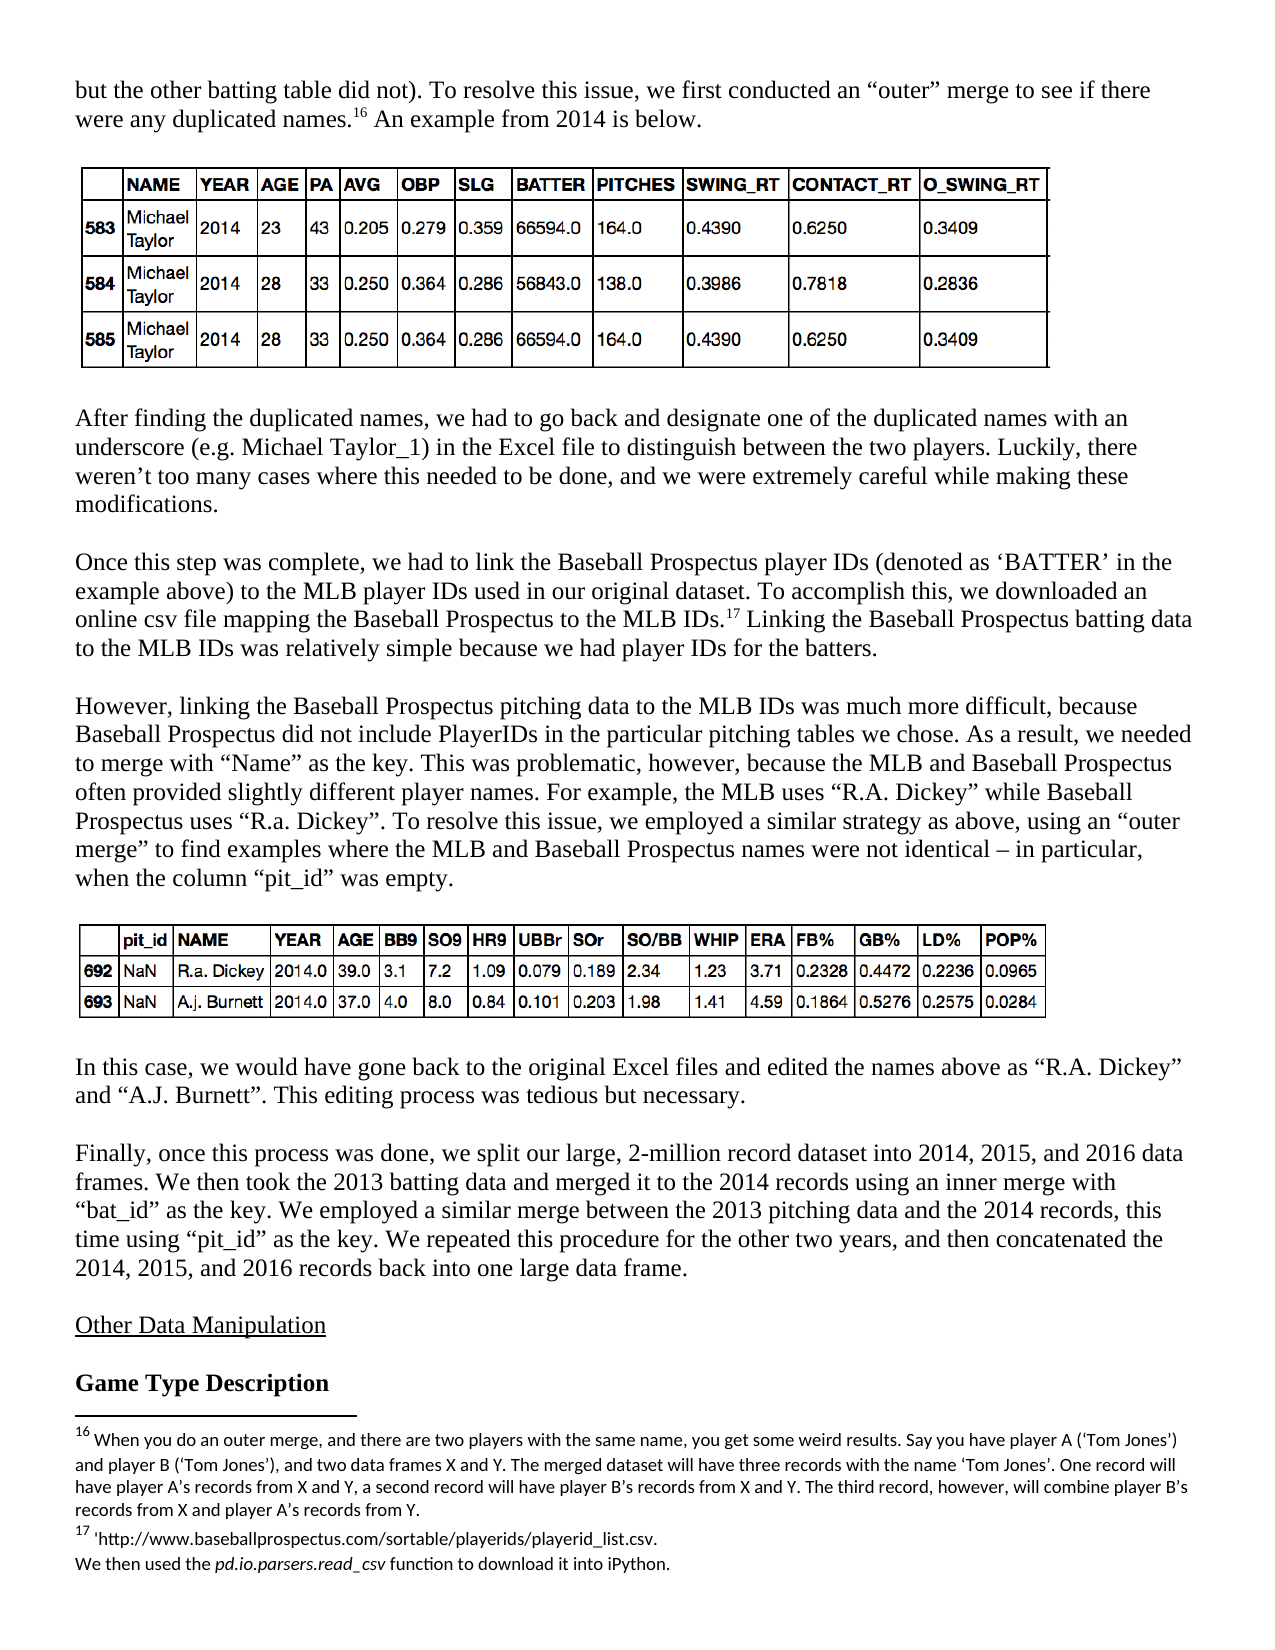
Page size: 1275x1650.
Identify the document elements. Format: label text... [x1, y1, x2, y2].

picture [75, 920, 1050, 1023]
text In this case, we would have gone back to the original Excel files and edited the names above as “R.A. Dickey” and “A.J. Burnett”. This editing process was tedious but necessary. [75, 1052, 1200, 1109]
picture [75, 161, 1050, 375]
text Once this step was complete, we had to link the Baseball Prospectus player IDs (denoted as ‘BATTER’ in the example above) to the MLB player IDs used in our original dataset. To accomplish this, we downloaded an online csv file mapping the Baseball Prospectus to the MLB IDs. Linking the Baseball Prospectus batting data to the MLB IDs was relatively simple because we had player IDs for the batters. [75, 547, 1200, 662]
text Other Data Manipulation [75, 1310, 1200, 1339]
text Finally, once this process was done, we split our large, 2-million record dataset into 2014, 2015, and 2016 data frames. We then took the 2013 batting data and merged it to the 2014 records using an inner merge with “bat_id” as the key. We employed a similar merge between the 2013 pitching data and the 2014 records, this time using “pit_id” as the key. We repeated this procedure for the other two years, and then concatenated the 2014, 2015, and 2016 records back into one large data frame. [75, 1138, 1200, 1282]
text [75, 75, 1200, 132]
text After finding the duplicated names, we had to go back and designate one of the duplicated names with an underscore (e.g. Michael Taylor_1) in the Excel file to distinguish between the two players. Luckily, there weren’t too many cases where this needed to be done, and we were extremely careful while making these modifications. [75, 403, 1200, 518]
text Game Type Description [75, 1368, 1200, 1397]
text However, linking the Baseball Prospectus pitching data to the MLB IDs was much more difficult, because Baseball Prospectus did not include PlayerIDs in the particular pitching tables we chose. As a result, we needed to merge with “Name” as the key. This was problematic, however, because the MLB and Baseball Prospectus often provided slightly different player names. For example, the MLB uses “R.A. Dickey” while Baseball Prospectus uses “R.a. Dickey”. To resolve this issue, we employed a similar strategy as above, using an “outer merge” to find examples where the MLB and Baseball Prospectus names were not identical – in particular, when the column “pit_id” was empty. [75, 691, 1200, 892]
